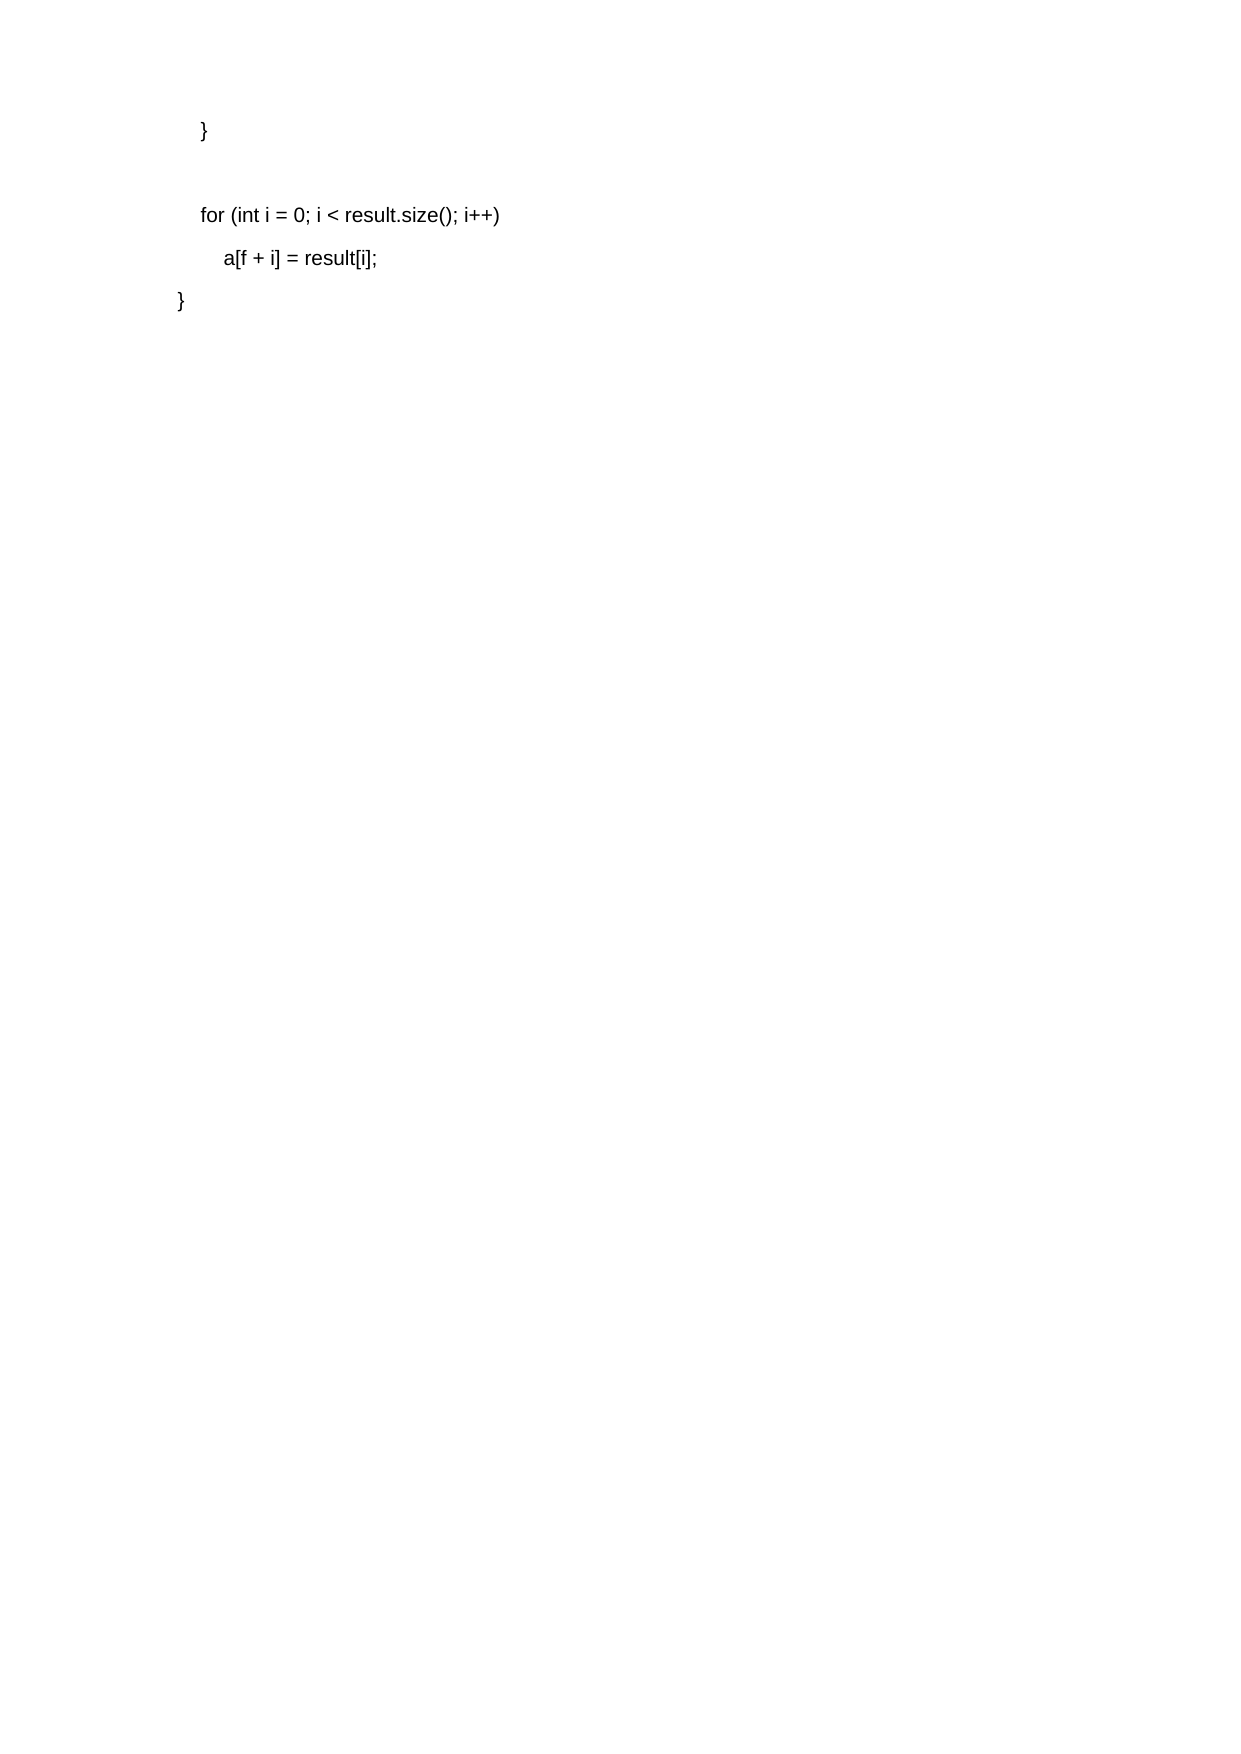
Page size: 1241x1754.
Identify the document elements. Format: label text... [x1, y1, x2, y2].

text } [177, 118, 1152, 142]
text } [177, 288, 1152, 312]
text a[f + i] = result[i]; [177, 246, 1152, 269]
text for (int i = 0; i < result.size(); i++) [177, 203, 1152, 227]
